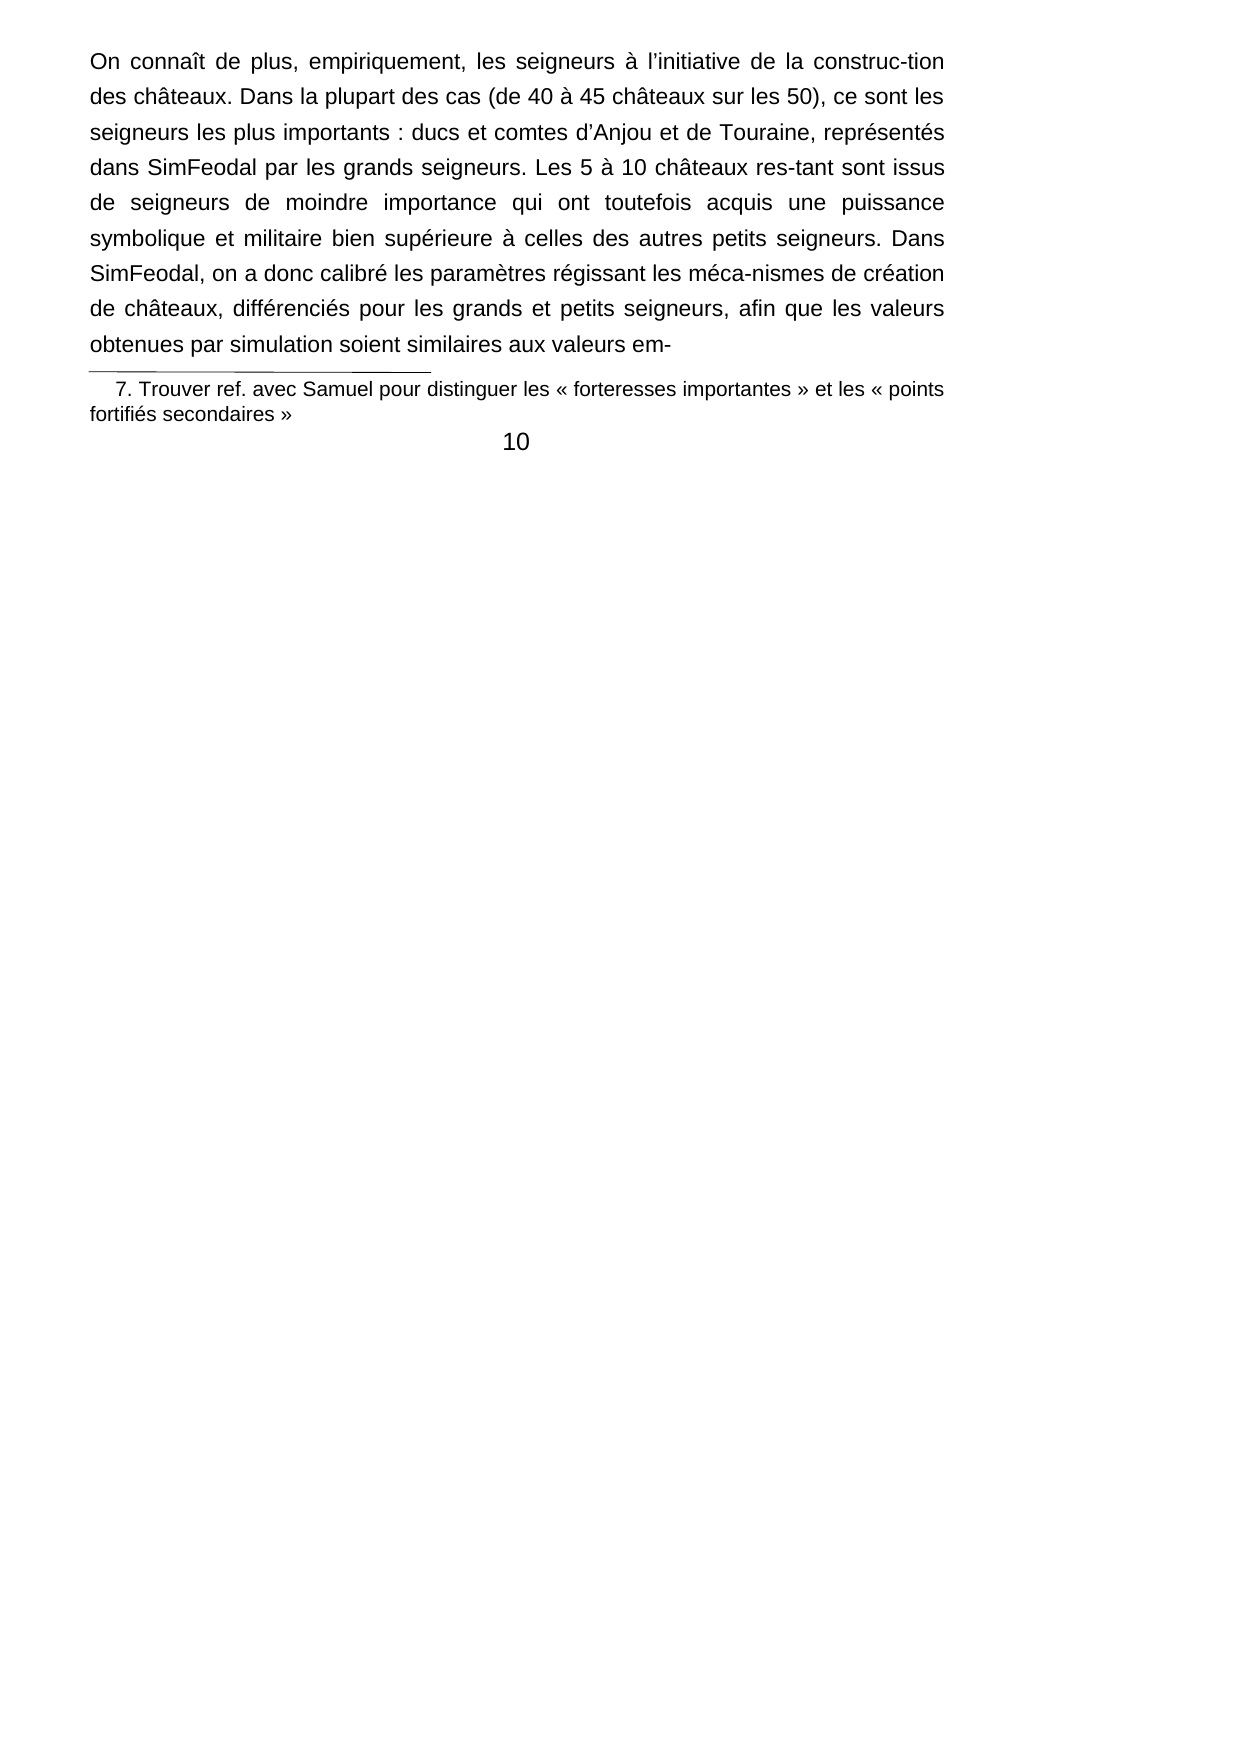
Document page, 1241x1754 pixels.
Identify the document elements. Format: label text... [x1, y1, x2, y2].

text On connaît de plus, empiriquement, les seigneurs à l’initiative de la construc-tion des châteaux. Dans la plupart des cas (de 40 à 45 châteaux sur les 50), ce sont les seigneurs les plus importants : ducs et comtes d’Anjou et de Touraine, représentés dans SimFeodal par les grands seigneurs. Les 5 à 10 châteaux res-tant sont issus de seigneurs de moindre importance qui ont toutefois acquis une puissance symbolique et militaire bien supérieure à celles des autres petits seigneurs. Dans SimFeodal, on a donc calibré les paramètres régissant les méca-nismes de création de châteaux, différenciés pour les grands et petits seigneurs, afin que les valeurs obtenues par simulation soient similaires aux valeurs em- [89, 48, 946, 357]
text 7. Trouver ref. avec Samuel pour distinguer les « forteresses importantes » et les « points fortifiés secondaires » [89, 377, 946, 426]
text 10 [502, 427, 1090, 456]
